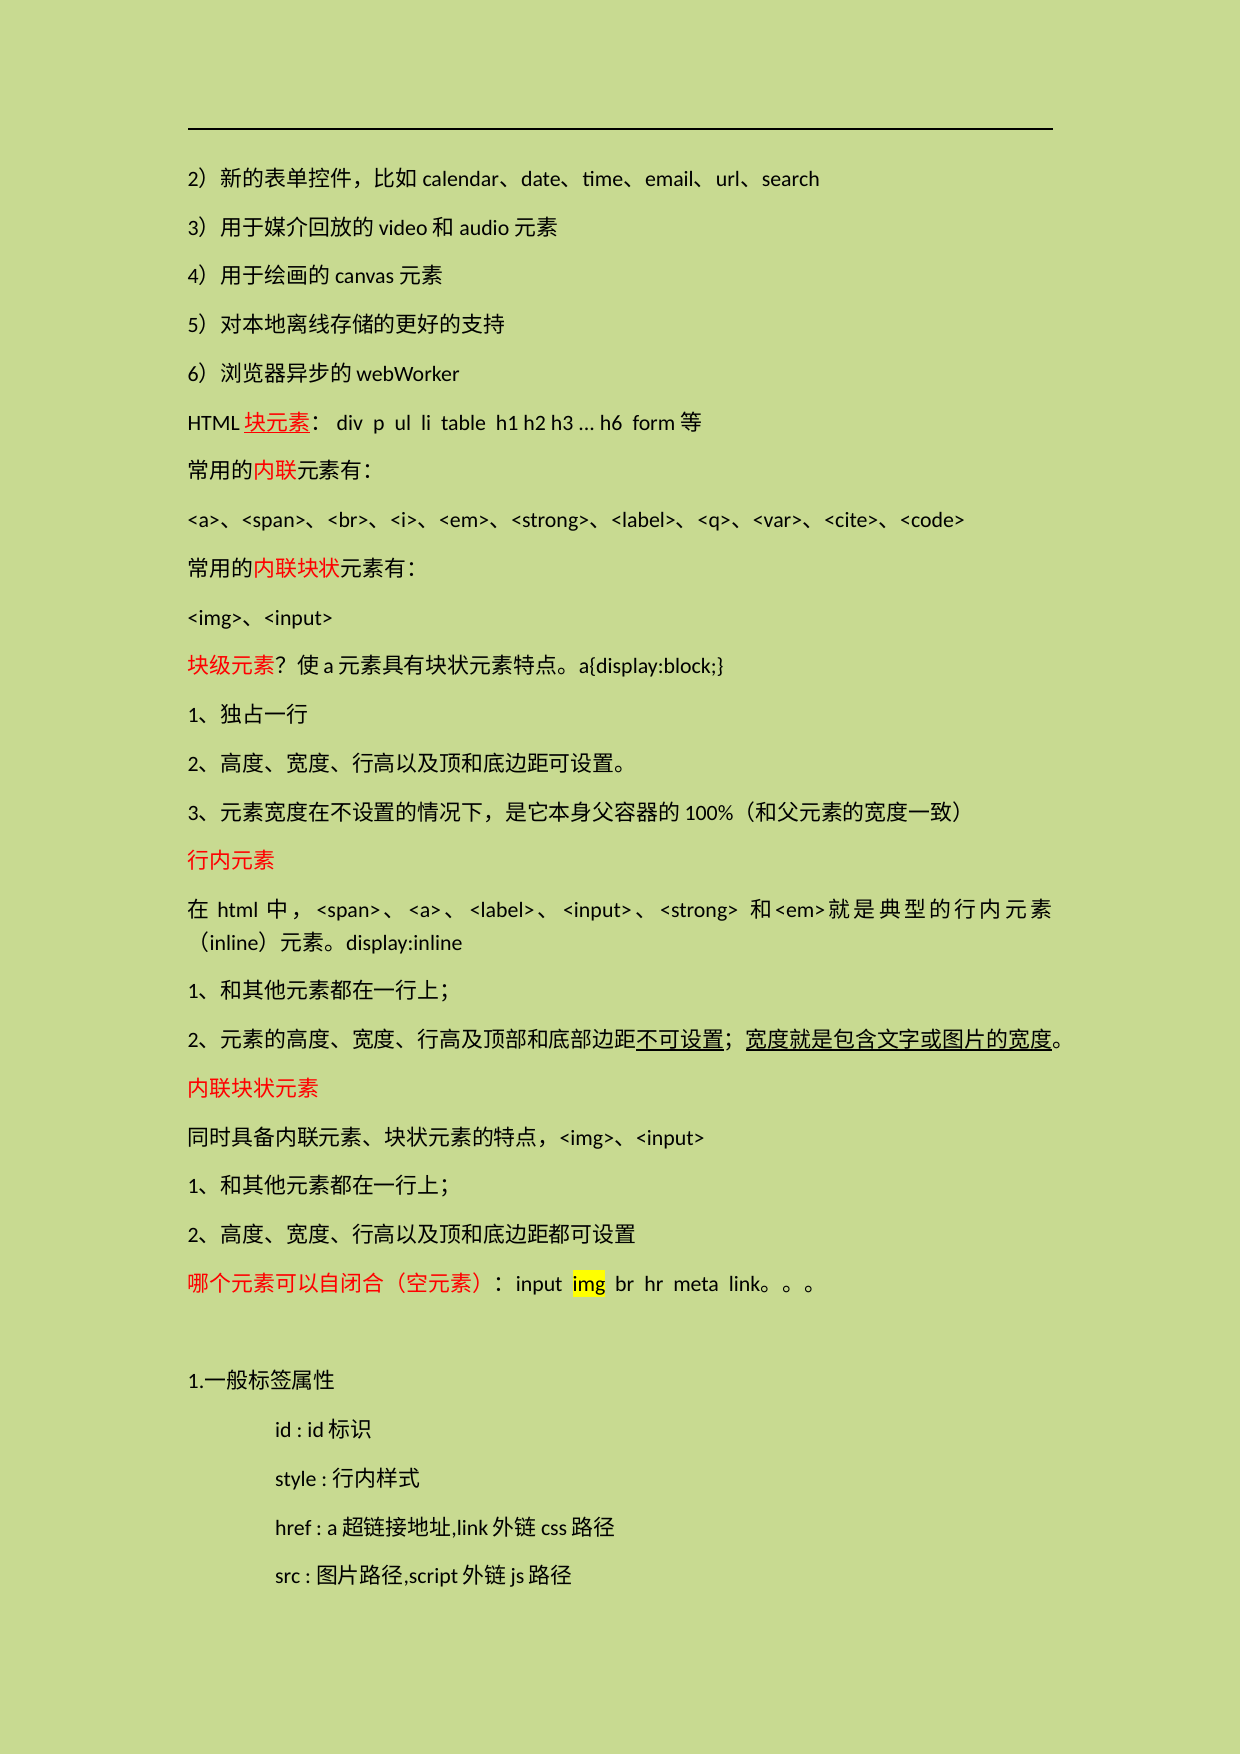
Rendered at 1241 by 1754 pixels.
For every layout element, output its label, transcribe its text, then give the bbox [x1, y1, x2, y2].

text style : 行内样式 [187, 1460, 1053, 1493]
text 1、和其他元素都在一行上； [187, 1168, 1053, 1200]
text 3、元素宽度在不设置的情况下，是它本身父容器的100%（和父元素的宽度一致） [187, 794, 1053, 827]
text 内联块状元素 [187, 1070, 1053, 1103]
text 同时具备内联元素、块状元素的特点，<img>、<input> [187, 1119, 1053, 1152]
text 1、独占一行 [187, 697, 1053, 729]
text 常用的内联块状元素有： [187, 550, 1053, 583]
text 在html中，<span>、<a>、<label>、<input>、<strong> 和<em>就是典型的行内元素（inline）元素。display:inline [187, 892, 1053, 957]
text 常用的内联元素有： [187, 453, 1053, 485]
text 3）用于媒介回放的 video 和 audio 元素 [187, 209, 1053, 242]
text 哪个元素可以自闭合（空元素）：input img br hr meta link。。。 [187, 1265, 1053, 1298]
text 2）新的表单控件，比如 calendar、date、time、email、url、search [187, 160, 1053, 193]
text 5）对本地离线存储的更好的支持 [187, 307, 1053, 339]
text 1.一般标签属性 [187, 1363, 1053, 1395]
text 2、高度、宽度、行高以及顶和底边距都可设置 [187, 1217, 1053, 1249]
text <img>、<input> [187, 599, 1053, 632]
text 行内元素 [187, 843, 1053, 875]
text 2、高度、宽度、行高以及顶和底边距可设置。 [187, 745, 1053, 778]
text 1、和其他元素都在一行上； [187, 973, 1053, 1005]
text 块级元素？使a元素具有块状元素特点。a{display:block;} [187, 648, 1053, 680]
text <a>、<span>、<br>、<i>、<em>、<strong>、<label>、<q>、<var>、<cite>、<code> [187, 502, 1053, 534]
text href : a超链接地址,link外链css路径 [187, 1509, 1053, 1542]
text 4）用于绘画的 canvas 元素 [187, 258, 1053, 290]
text 6）浏览器异步的webWorker [187, 355, 1053, 388]
text id : id标识 [187, 1412, 1053, 1444]
text 2、元素的高度、宽度、行高及顶部和底部边距不可设置；宽度就是包含文字或图片的宽度。 [187, 1022, 1053, 1054]
text HTML块元素： div p ul li table h1 h2 h3 ... h6 form 等 [187, 404, 1053, 437]
text src : 图片路径,script外链js路径 [187, 1558, 1053, 1590]
